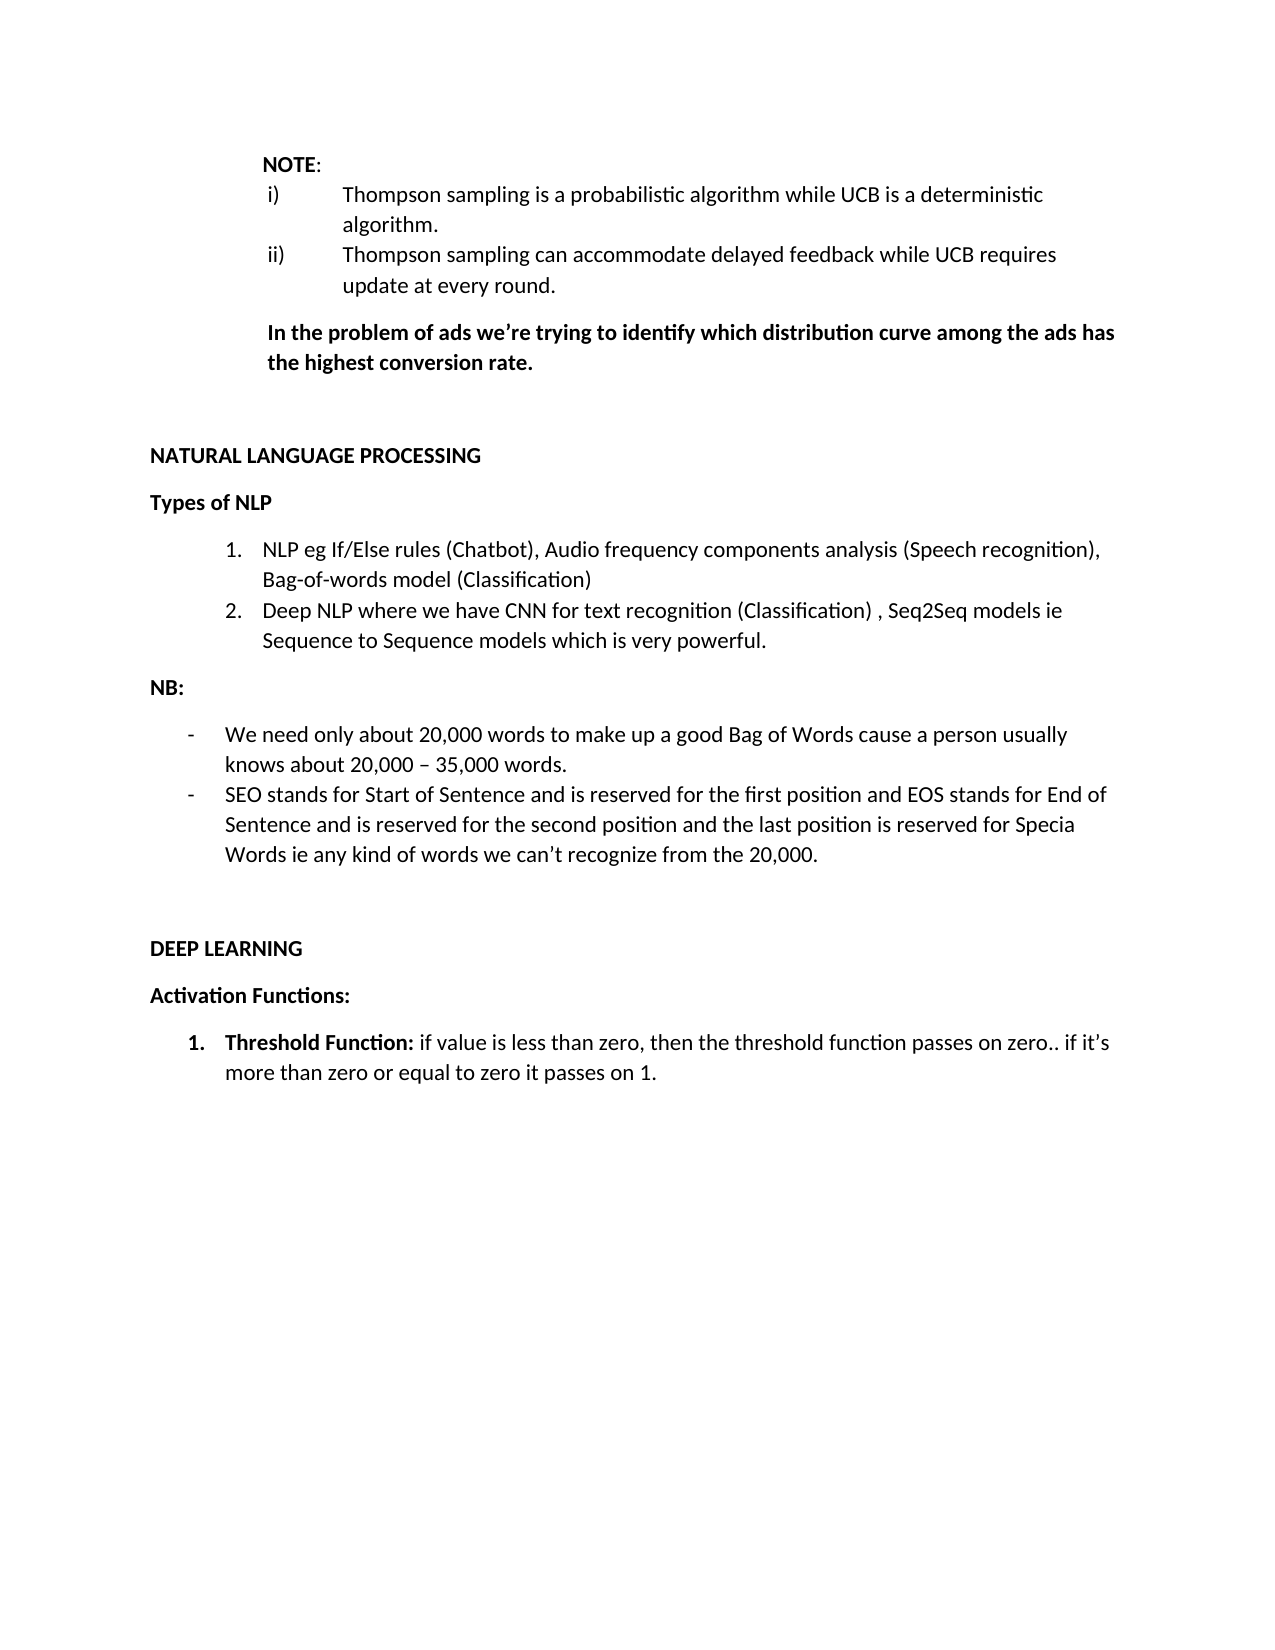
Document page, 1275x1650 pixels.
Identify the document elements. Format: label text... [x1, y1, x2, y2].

list Thompson sampling is a probabilistic algorithm while UCB is a deterministic algorithm. [267, 180, 1125, 238]
list We need only about 20,000 words to make up a good Bag of Words cause a person usually knows about 20,000 – 35,000 words. [187, 720, 1125, 778]
text NATURAL LANGUAGE PROCESSING [150, 442, 1125, 470]
text Activation Functions: [150, 981, 1125, 1009]
text Types of NLP [150, 488, 1125, 517]
text In the problem of ads we’re trying to identify which distribution curve among the ads has the highest conversion rate. [267, 318, 1125, 376]
list Thompson sampling can accommodate delayed feedback while UCB requires update at every round. [267, 241, 1125, 299]
list NLP eg If/Else rules (Chatbot), Audio frequency components analysis (Speech recognition), Bag-of-words model (Classification) [225, 535, 1125, 594]
text DEEP LEARNING [150, 934, 1125, 962]
list Deep NLP where we have CNN for text recognition (Classification) , Seq2Seq models ie Sequence to Sequence models which is very powerful. [225, 596, 1125, 654]
text NB: [150, 673, 1125, 701]
list Threshold Function: if value is less than zero, then the threshold function passes on zero.. if it’s more than zero or equal to zero it passes on 1. [187, 1028, 1125, 1086]
list NOTE: [262, 150, 1125, 178]
list SEO stands for Start of Sentence and is reserved for the first position and EOS stands for End of Sentence and is reserved for the second position and the last position is reserved for Specia Words ie any kind of words we can’t recognize from the 20,000. [187, 780, 1125, 869]
